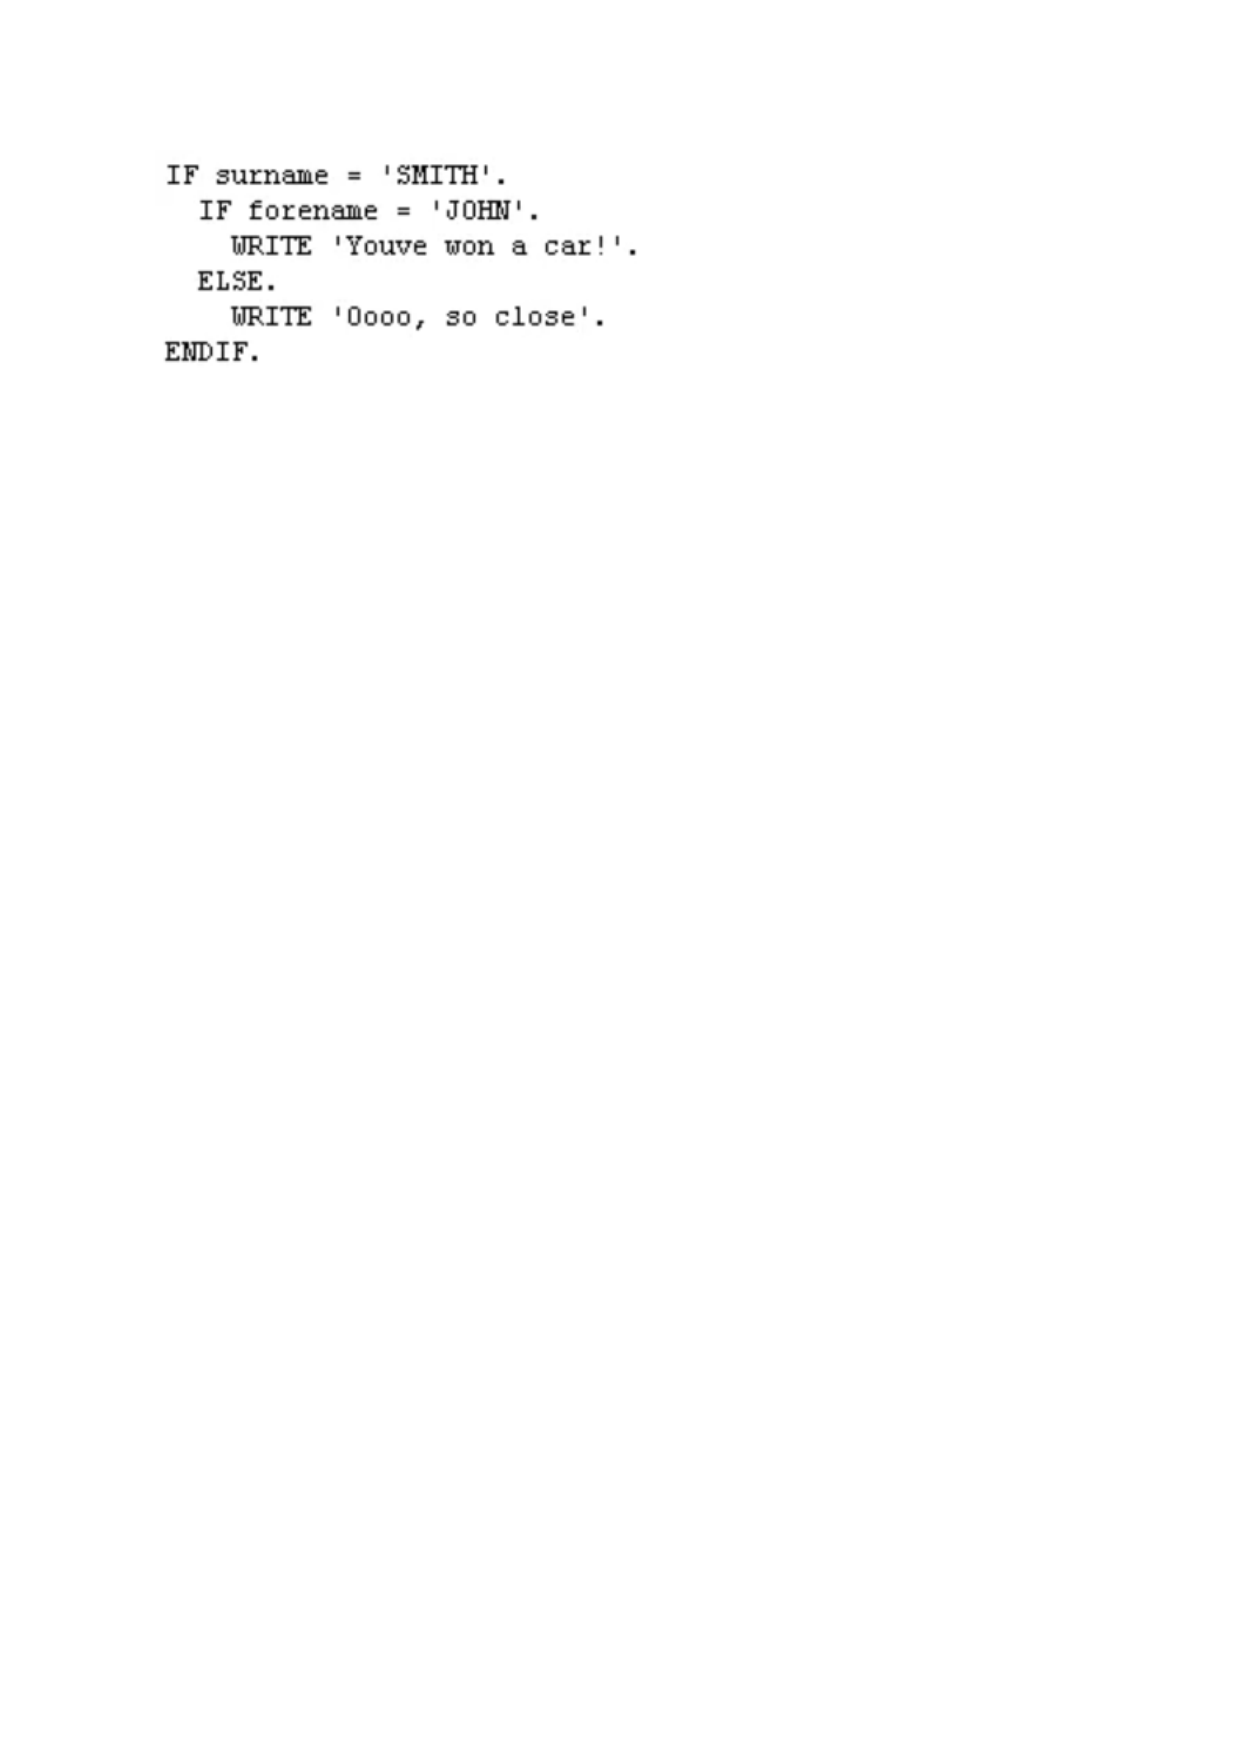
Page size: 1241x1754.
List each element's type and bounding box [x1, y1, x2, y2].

picture [150, 150, 700, 394]
